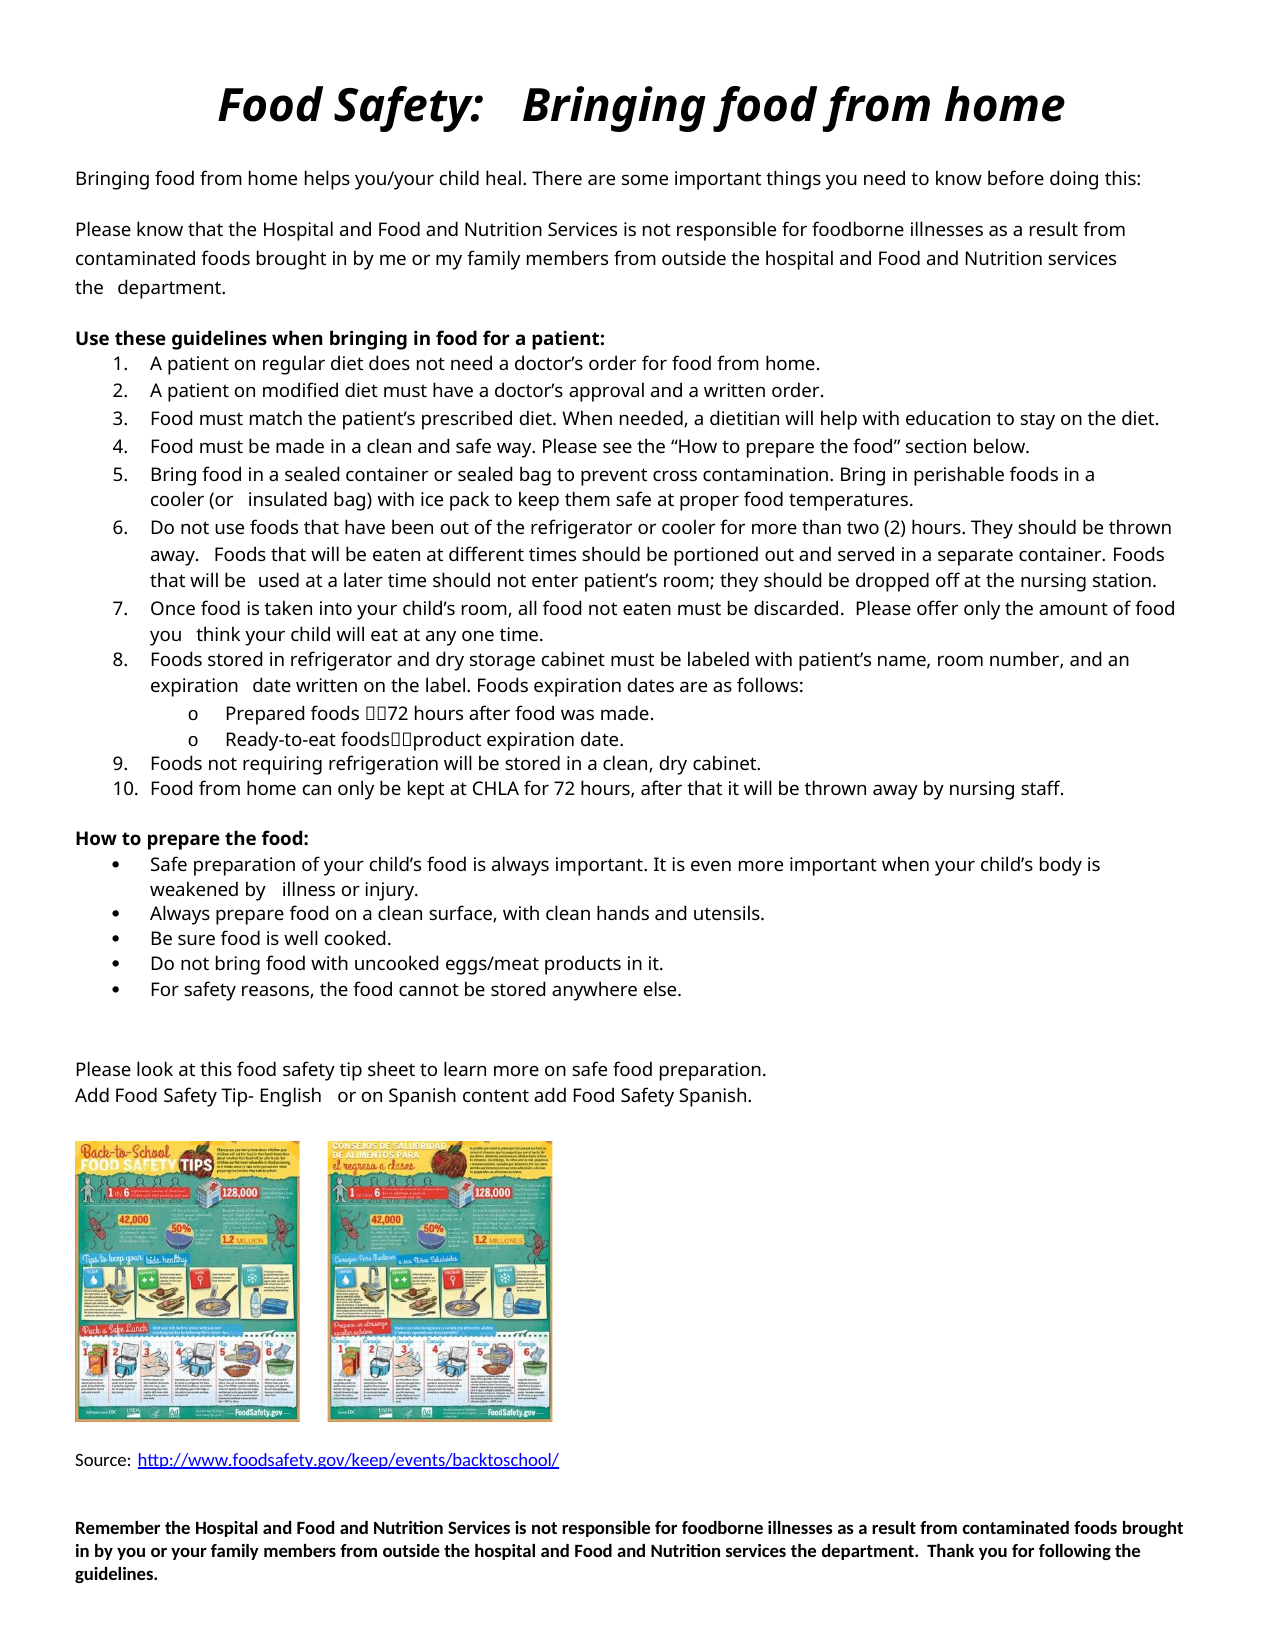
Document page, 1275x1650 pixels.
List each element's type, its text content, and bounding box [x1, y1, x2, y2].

list Foods not requiring refrigeration will be stored in a clean, dry cabinet. [112, 753, 1208, 775]
list Bring food in a sealed container or sealed bag to prevent cross contamination. Bring in perishable foods in a cooler (or insulated bag) with ice pack to keep them safe at proper food temperatures. [112, 461, 1149, 512]
picture [75, 1141, 300, 1422]
list Foods stored in refrigerator and dry storage cabinet must be labeled with patient’s name, room number, and an expiration date written on the label. Foods expiration dates are as follows: [112, 647, 1189, 698]
picture [327, 1141, 553, 1422]
list Do not bring food with uncooked eggs/meat products in it. [112, 951, 1208, 976]
list Prepared foods 72 hours after food was made. [187, 700, 1208, 726]
list Food must match the patient’s prescribed diet. When needed, a dietitian will help with education to stay on the diet. [112, 405, 1208, 431]
list Do not use foods that have been out of the refrigerator or cooler for more than two (2) hours. They should be thrown away. Foods that will be eaten at different times should be portioned out and served in a separate container. Foods that will be used at a later time should not enter patient’s room; they should be dropped off at the nursing station. [112, 514, 1188, 593]
list Safe preparation of your child’s food is always important. It is even more important when your child’s body is weakened by illness or injury. [112, 851, 1188, 902]
subtitle How to prepare the food: [75, 826, 1208, 851]
list Food must be made in a clean and safe way. Please see the “How to prepare the food” section below. [112, 433, 1208, 459]
subtitle Use these guidelines when bringing in food for a patient: [75, 328, 1208, 350]
list Be sure food is well cooked. [112, 925, 1208, 951]
list For safety reasons, the food cannot be stored anywhere else. [112, 976, 1208, 1002]
list Once food is taken into your child’s room, all food not eaten must be discarded. Please offer only the amount of food you think your child will eat at any one time. [112, 596, 1184, 647]
list A patient on regular diet does not need a doctor’s order for food from home. [112, 350, 1208, 375]
text Please look at this food safety tip sheet to learn more on safe food preparation. Add Food Safety Tip- English or on Spanish content add Food Safety Spanish. [75, 1057, 772, 1108]
list Food from home can only be kept at CHLA for 72 hours, after that it will be thrown away by nursing staff. [112, 775, 1208, 800]
text Source: http://www.foodsafety.gov/keep/events/backtoschool/ [75, 1448, 1208, 1471]
text Bringing food from home helps you/your child heal. There are some important things you need to know before doing this: [75, 165, 1208, 191]
list Always prepare food on a clean surface, with clean hands and utensils. [112, 902, 1208, 925]
text Food Safety: Bringing food from home [217, 73, 1208, 135]
subtitle Remember the Hospital and Food and Nutrition Services is not responsible for foodborne illnesses as a result from contaminated foods brought in by you or your family members from outside the hospital and Food and Nutrition services the department. Thank you for following the guidelines. [75, 1516, 1188, 1585]
list Ready-to-eat foodsproduct expiration date. [187, 727, 1208, 752]
list A patient on modified diet must have a doctor’s approval and a written order. [112, 377, 1208, 403]
text Please know that the Hospital and Food and Nutrition Services is not responsible for foodborne illnesses as a result from contaminated foods brought in by me or my family members from outside the hospital and Food and Nutrition services the department. [75, 216, 1149, 300]
